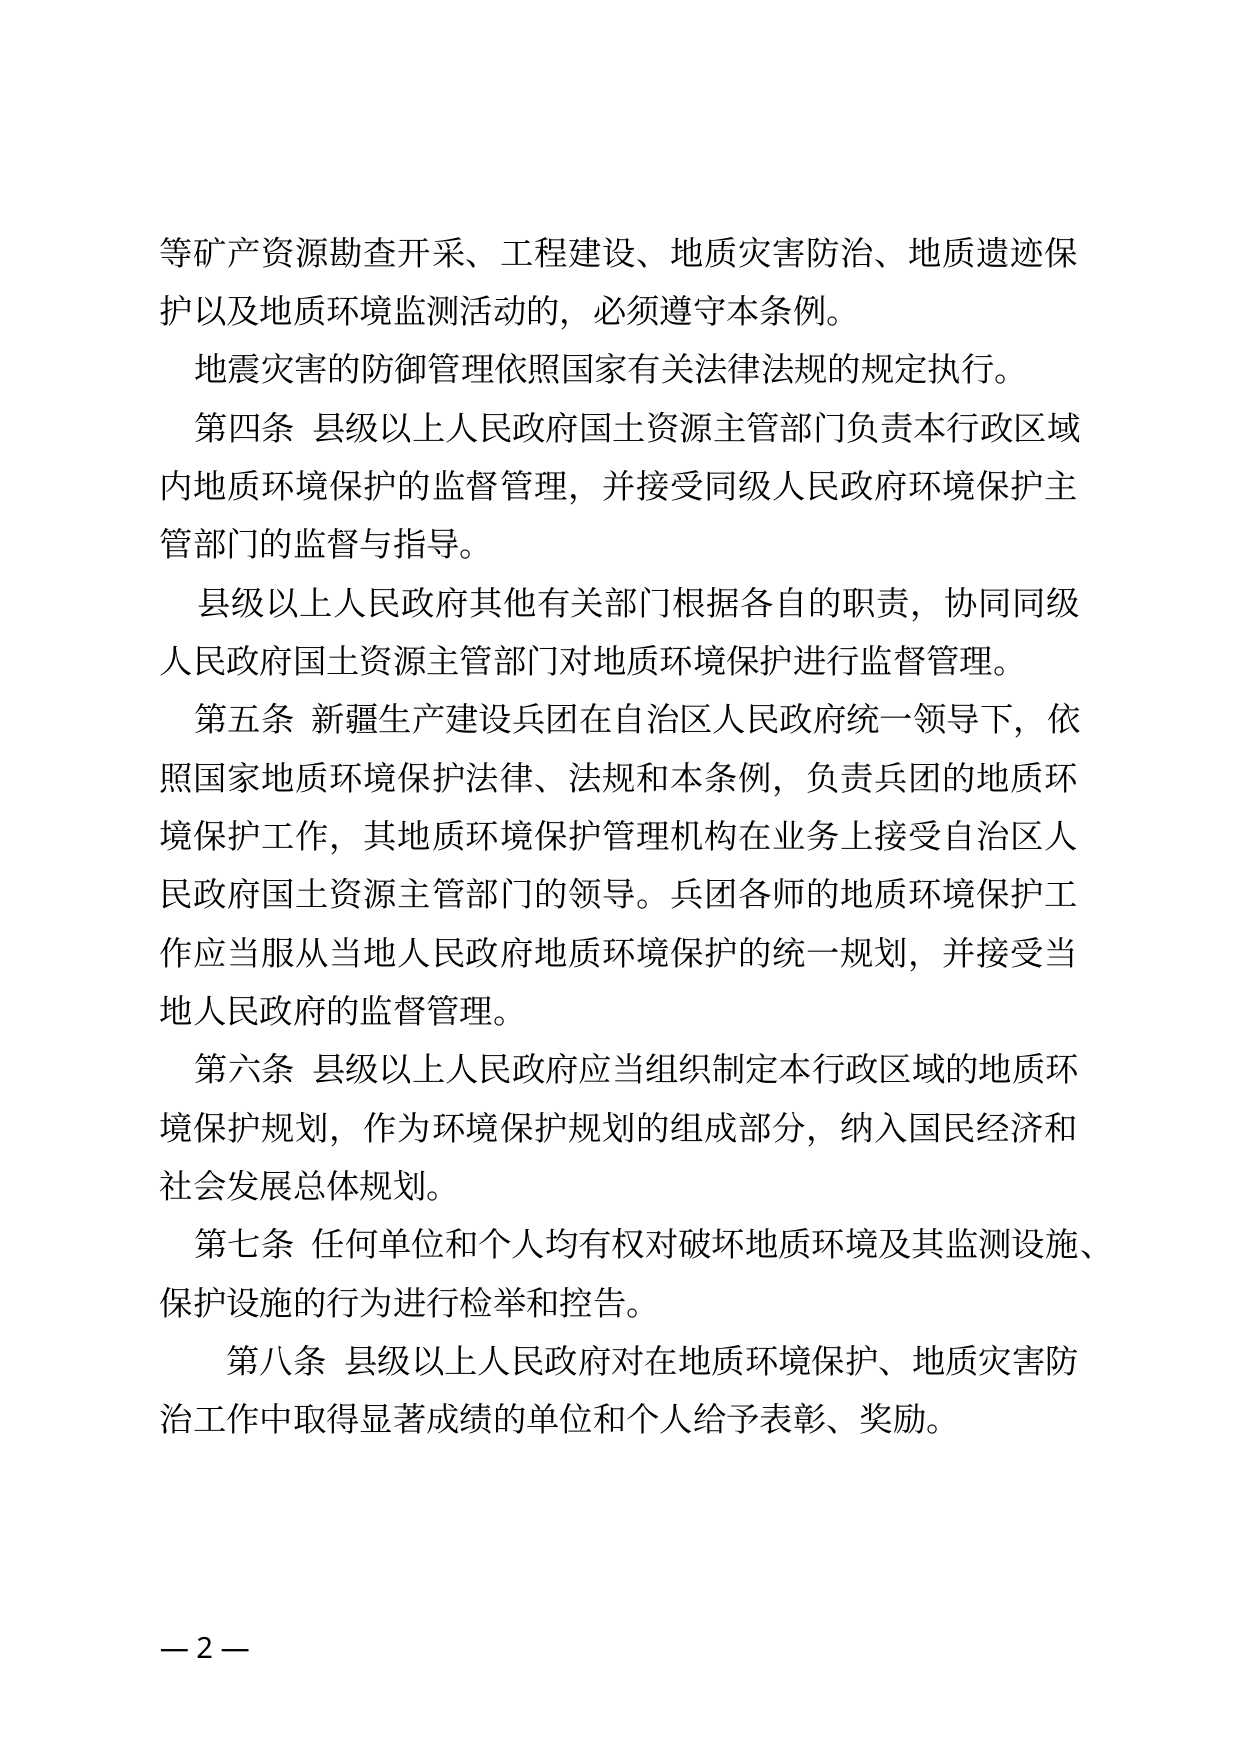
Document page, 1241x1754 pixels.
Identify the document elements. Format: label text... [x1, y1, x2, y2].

text 第六条 县级以上人民政府应当组织制定本行政区域的地质环境保护规划，作为环境保护规划的组成部分，纳入国民经济和社会发展总体规划。 [159, 1035, 1081, 1210]
text 第八条 县级以上人民政府对在地质环境保护、地质灾害防治工作中取得显著成绩的单位和个人给予表彰、奖励。 [159, 1327, 1081, 1443]
text 县级以上人民政府其他有关部门根据各自的职责，协同同级人民政府国土资源主管部门对地质环境保护进行监督管理。 [159, 568, 1081, 685]
text 第七条 任何单位和个人均有权对破坏地质环境及其监测设施、保护设施的行为进行检举和控告。 [159, 1210, 1081, 1327]
text 第五条 新疆生产建设兵团在自治区人民政府统一领导下，依照国家地质环境保护法律、法规和本条例，负责兵团的地质环境保护工作，其地质环境保护管理机构在业务上接受自治区人民政府国土资源主管部门的领导。兵团各师的地质环境保护工作应当服从当地人民政府地质环境保护的统一规划，并接受当地人民政府的监督管理。 [159, 685, 1081, 1035]
text 第四条 县级以上人民政府国土资源主管部门负责本行政区域内地质环境保护的监督管理，并接受同级人民政府环境保护主管部门的监督与指导。 [159, 393, 1081, 568]
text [159, 218, 1081, 335]
text 地震灾害的防御管理依照国家有关法律法规的规定执行。 [159, 335, 1081, 393]
